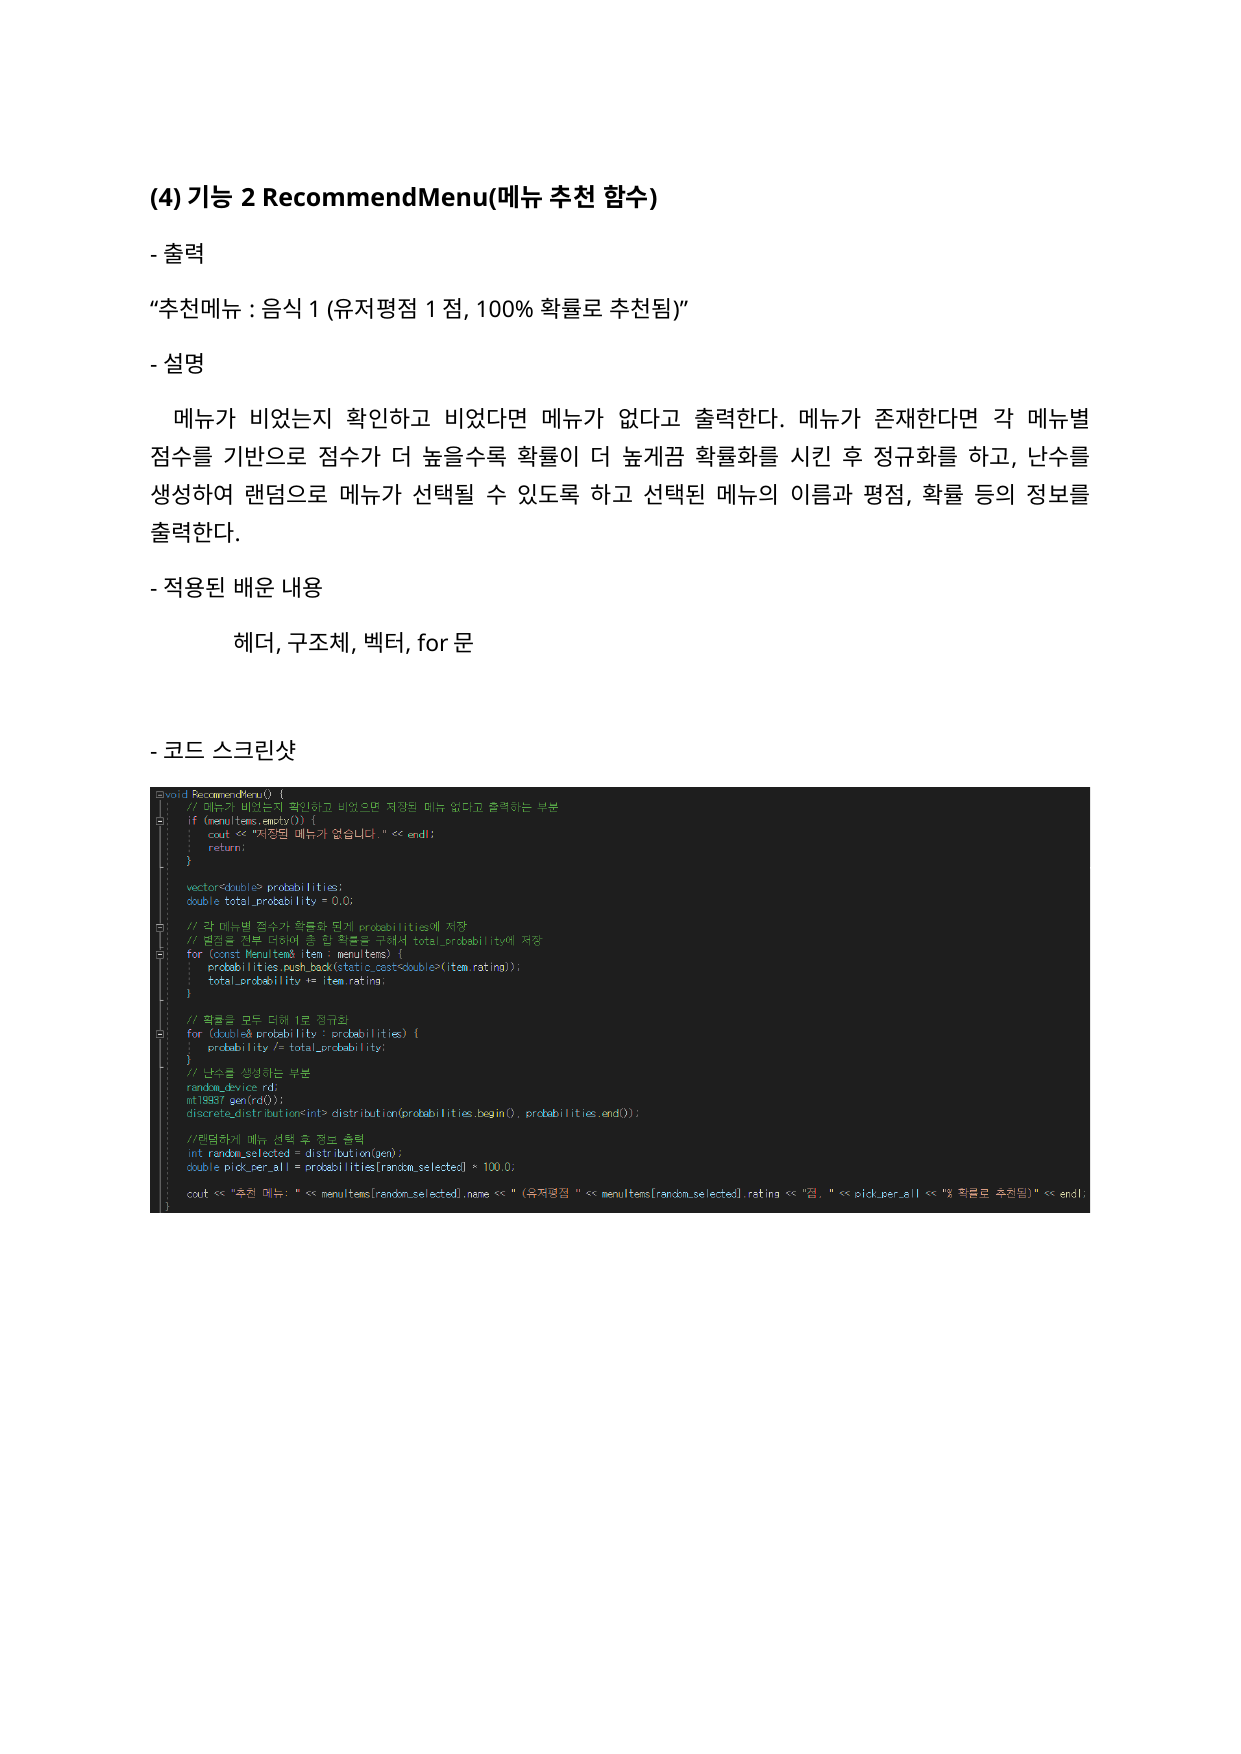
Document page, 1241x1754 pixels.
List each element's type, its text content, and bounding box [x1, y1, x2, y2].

text - 코드 스크린샷 [150, 733, 1090, 766]
text 메뉴가 비었는지 확인하고 비었다면 메뉴가 없다고 출력한다. 메뉴가 존재한다면 각 메뉴별 점수를 기반으로 점수가 더 높을수록 확률이 더 높게끔 확률화를 시킨 후 정규화를 하고, 난수를 생성하여 랜덤으로 메뉴가 선택될 수 있도록 하고 선택된 메뉴의 이름과 평점, 확률 등의 정보를 출력한다. [150, 401, 1090, 548]
text “추천메뉴 : 음식1 (유저평점 1점, 100% 확률로 추천됨)” [150, 291, 1090, 324]
picture [150, 787, 1091, 1213]
text (4) 기능 2 RecommendMenu(메뉴 추천 함수) [150, 177, 1090, 213]
text - 출력 [150, 236, 1090, 269]
text - 적용된 배운 내용 [150, 570, 1090, 603]
text - 설명 [150, 346, 1090, 379]
text 헤더, 구조체, 벡터, for문 [150, 625, 1090, 658]
